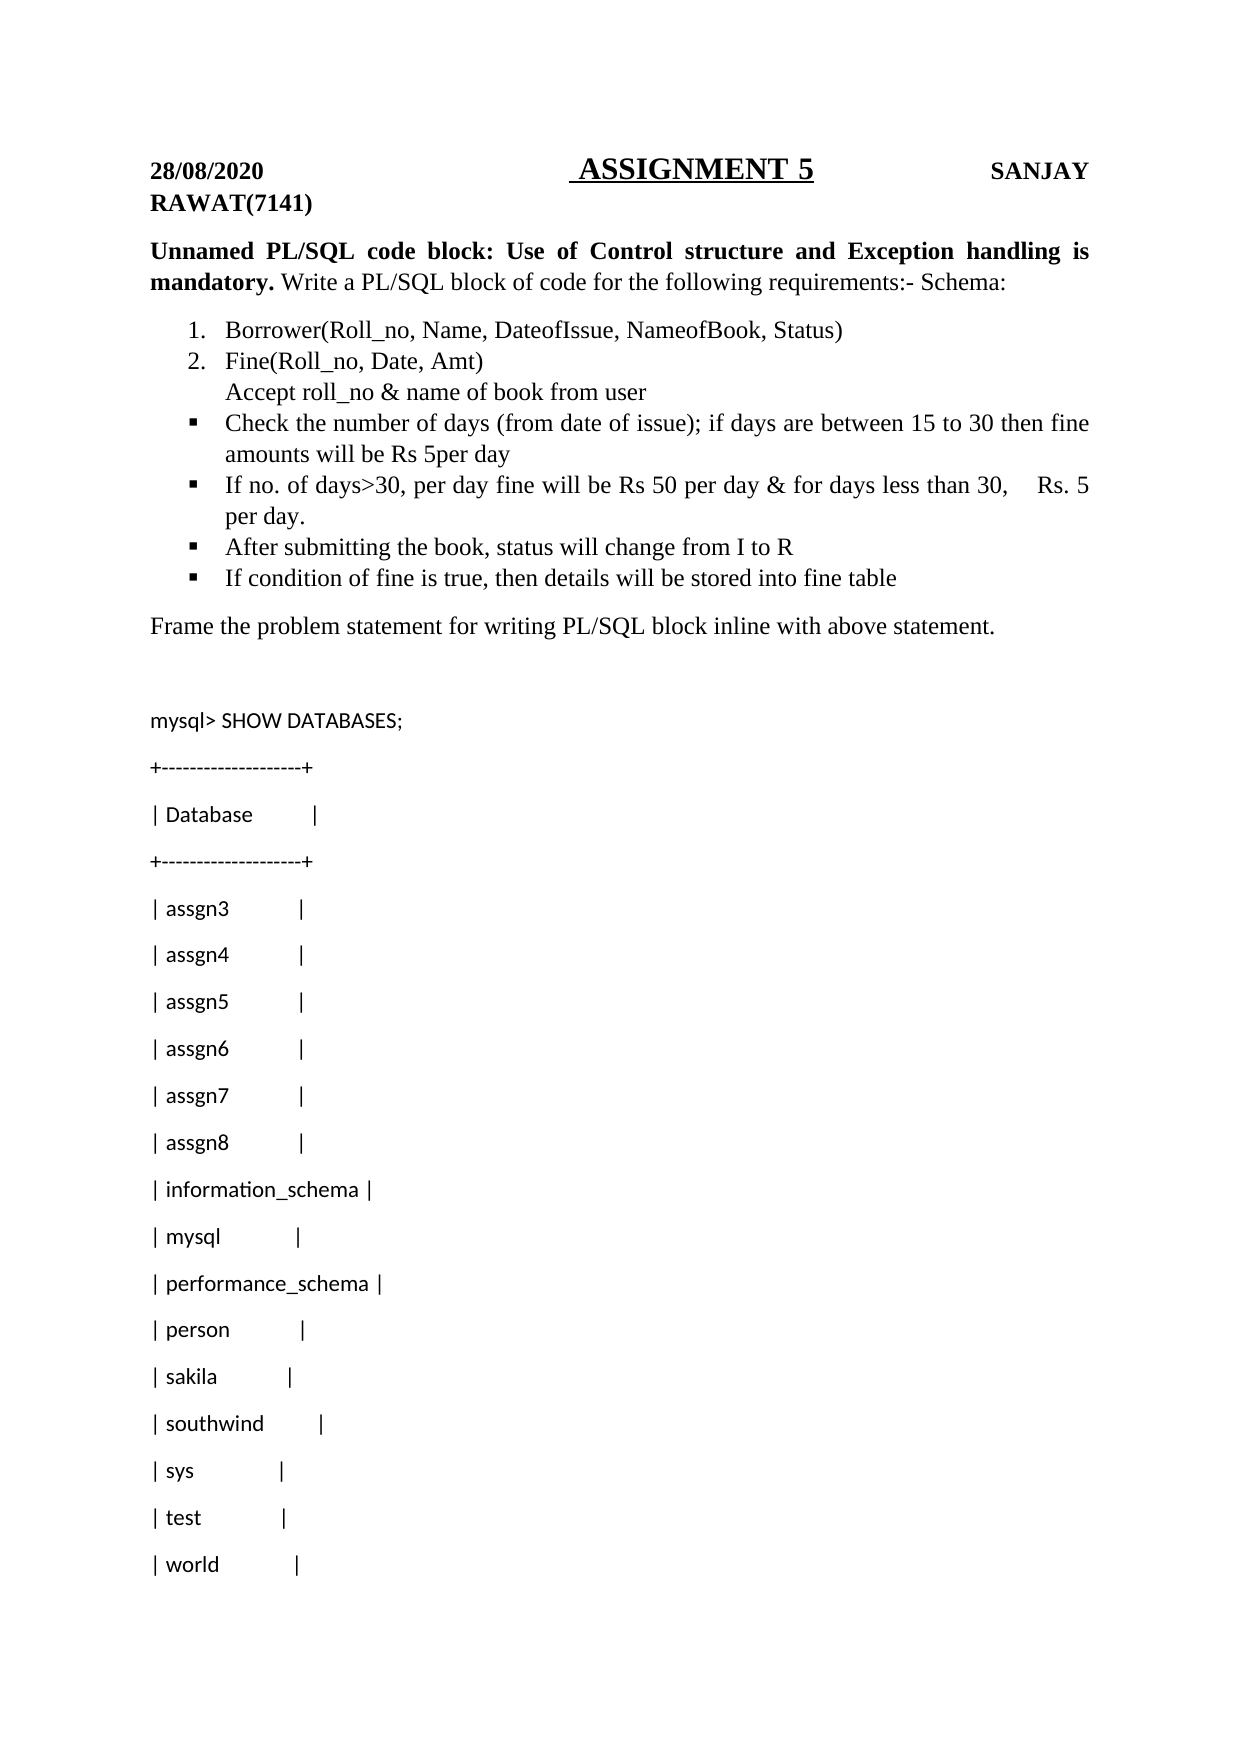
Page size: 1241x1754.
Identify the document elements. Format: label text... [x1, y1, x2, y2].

text | world | [150, 1550, 1090, 1578]
list If no. of days>30, per day fine will be Rs 50 per day & for days less than 30, Rs. 5 per day. [187, 470, 1090, 530]
text | southwind | [150, 1409, 1090, 1437]
text | sakila | [150, 1362, 1090, 1390]
text Unnamed PL/SQL code block: Use of Control structure and Exception handling is mandatory. Write a PL/SQL block of code for the following requirements:- Schema: [150, 236, 1090, 296]
text | Database | [150, 800, 1090, 828]
list Borrower(Roll_no, Name, DateofIssue, NameofBook, Status) [187, 315, 1090, 343]
text | assgn5 | [150, 987, 1090, 1015]
text | mysql | [150, 1222, 1090, 1250]
text 28/08/2020 ASSIGNMENT 5 SANJAY RAWAT(7141) [150, 150, 1090, 217]
text | test | [150, 1503, 1090, 1531]
text | information_schema | [150, 1175, 1090, 1203]
text +--------------------+ [150, 753, 1090, 781]
text +--------------------+ [150, 847, 1090, 875]
list Accept roll_no & name of book from user [225, 377, 1090, 406]
list Fine(Roll_no, Date, Amt) [187, 346, 1090, 374]
list Check the number of days (from date of issue); if days are between 15 to 30 then fine amounts will be Rs 5per day [187, 408, 1090, 468]
text | assgn4 | [150, 941, 1090, 968]
text | assgn3 | [150, 894, 1090, 922]
list After submitting the book, status will change from I to R [187, 532, 1090, 561]
text mysql> SHOW DATABASES; [150, 706, 1090, 734]
text | sys | [150, 1456, 1090, 1484]
text | assgn6 | [150, 1034, 1090, 1062]
text | assgn7 | [150, 1081, 1090, 1109]
list If condition of fine is true, then details will be stored into fine table [187, 563, 1090, 592]
text Frame the problem statement for writing PL/SQL block inline with above statement. [150, 611, 1090, 639]
text | person | [150, 1316, 1090, 1343]
text | assgn8 | [150, 1128, 1090, 1156]
text | performance_schema | [150, 1269, 1090, 1297]
